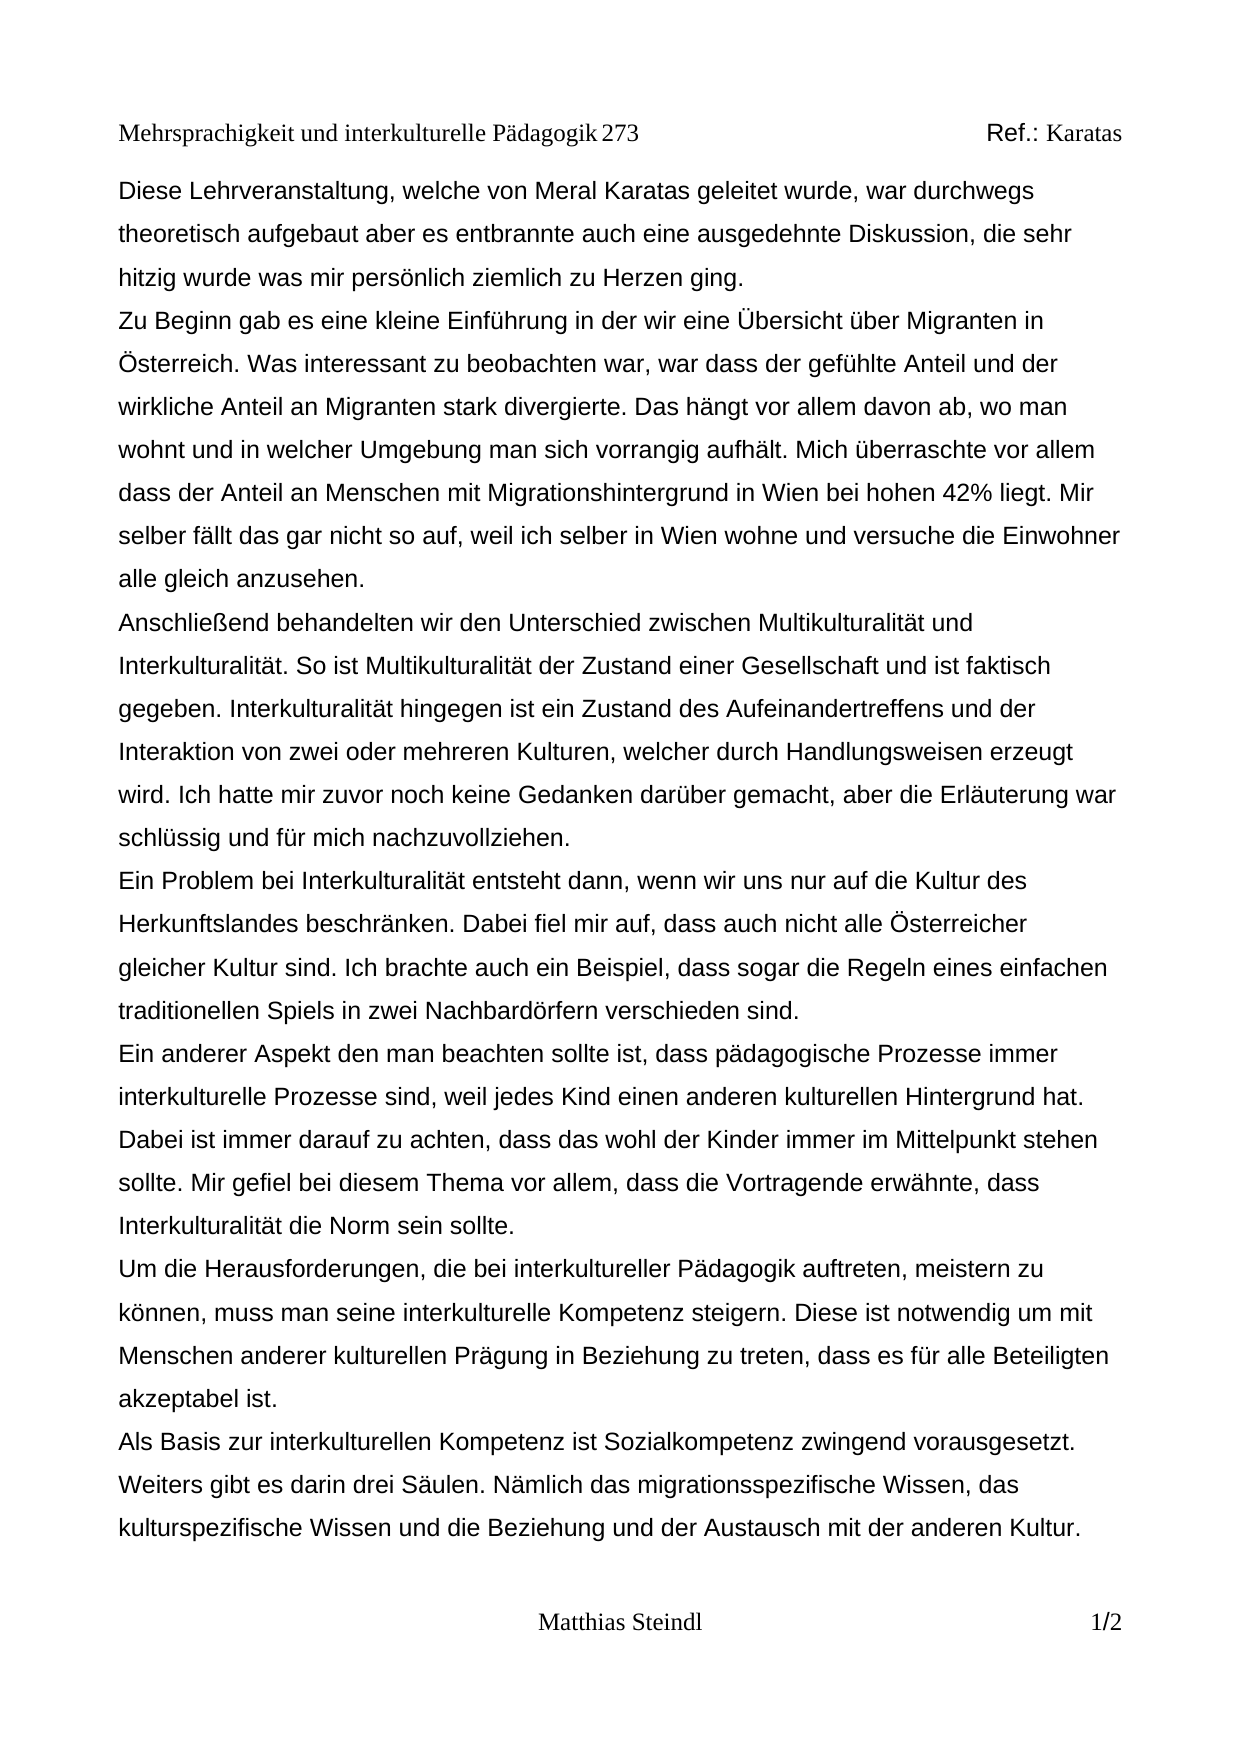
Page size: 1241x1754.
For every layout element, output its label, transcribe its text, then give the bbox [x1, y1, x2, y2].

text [118, 1427, 1122, 1542]
text Anschließend behandelten wir den Unterschied zwischen Multikulturalität und Interkulturalität. So ist Multikulturalität der Zustand einer Gesellschaft und ist faktisch gegeben. Interkulturalität hingegen ist ein Zustand des Aufeinandertreffens und der Interaktion von zwei oder mehreren Kulturen, welcher durch Handlungsweisen erzeugt wird. Ich hatte mir zuvor noch keine Gedanken darüber gemacht, aber die Erläuterung war schlüssig und für mich nachzuvollziehen. [118, 608, 1122, 852]
text Diese Lehrveranstaltung, welche von Meral Karatas geleitet wurde, war durchwegs theoretisch aufgebaut aber es entbrannte auch eine ausgedehnte Diskussion, die sehr hitzig wurde was mir persönlich ziemlich zu Herzen ging. [118, 176, 1122, 291]
text Zu Beginn gab es eine kleine Einführung in der wir eine Übersicht über Migranten in Österreich. Was interessant zu beobachten war, war dass der gefühlte Anteil und der wirkliche Anteil an Migranten stark divergierte. Das hängt vor allem davon ab, wo man wohnt und in welcher Umgebung man sich vorrangig aufhält. Mich überraschte vor allem dass der Anteil an Menschen mit Migrationshintergrund in Wien bei hohen 42% liegt. Mir selber fällt das gar nicht so auf, weil ich selber in Wien wohne und versuche die Einwohner alle gleich anzusehen. [118, 306, 1122, 593]
text Ein anderer Aspekt den man beachten sollte ist, dass pädagogische Prozesse immer interkulturelle Prozesse sind, weil jedes Kind einen anderen kulturellen Hintergrund hat. Dabei ist immer darauf zu achten, dass das wohl der Kinder immer im Mittelpunkt stehen sollte. Mir gefiel bei diesem Thema vor allem, dass die Vortragende erwähnte, dass Interkulturalität die Norm sein sollte. [118, 1039, 1122, 1240]
text Ein Problem bei Interkulturalität entsteht dann, wenn wir uns nur auf die Kultur des Herkunftslandes beschränken. Dabei fiel mir auf, dass auch nicht alle Österreicher gleicher Kultur sind. Ich brachte auch ein Beispiel, dass sogar die Regeln eines einfachen traditionellen Spiels in zwei Nachbardörfern verschieden sind. [118, 866, 1122, 1024]
text Um die Herausforderungen, die bei interkultureller Pädagogik auftreten, meistern zu können, muss man seine interkulturelle Kompetenz steigern. Diese ist notwendig um mit Menschen anderer kulturellen Prägung in Beziehung zu treten, dass es für alle Beteiligten akzeptabel ist. [118, 1254, 1122, 1413]
